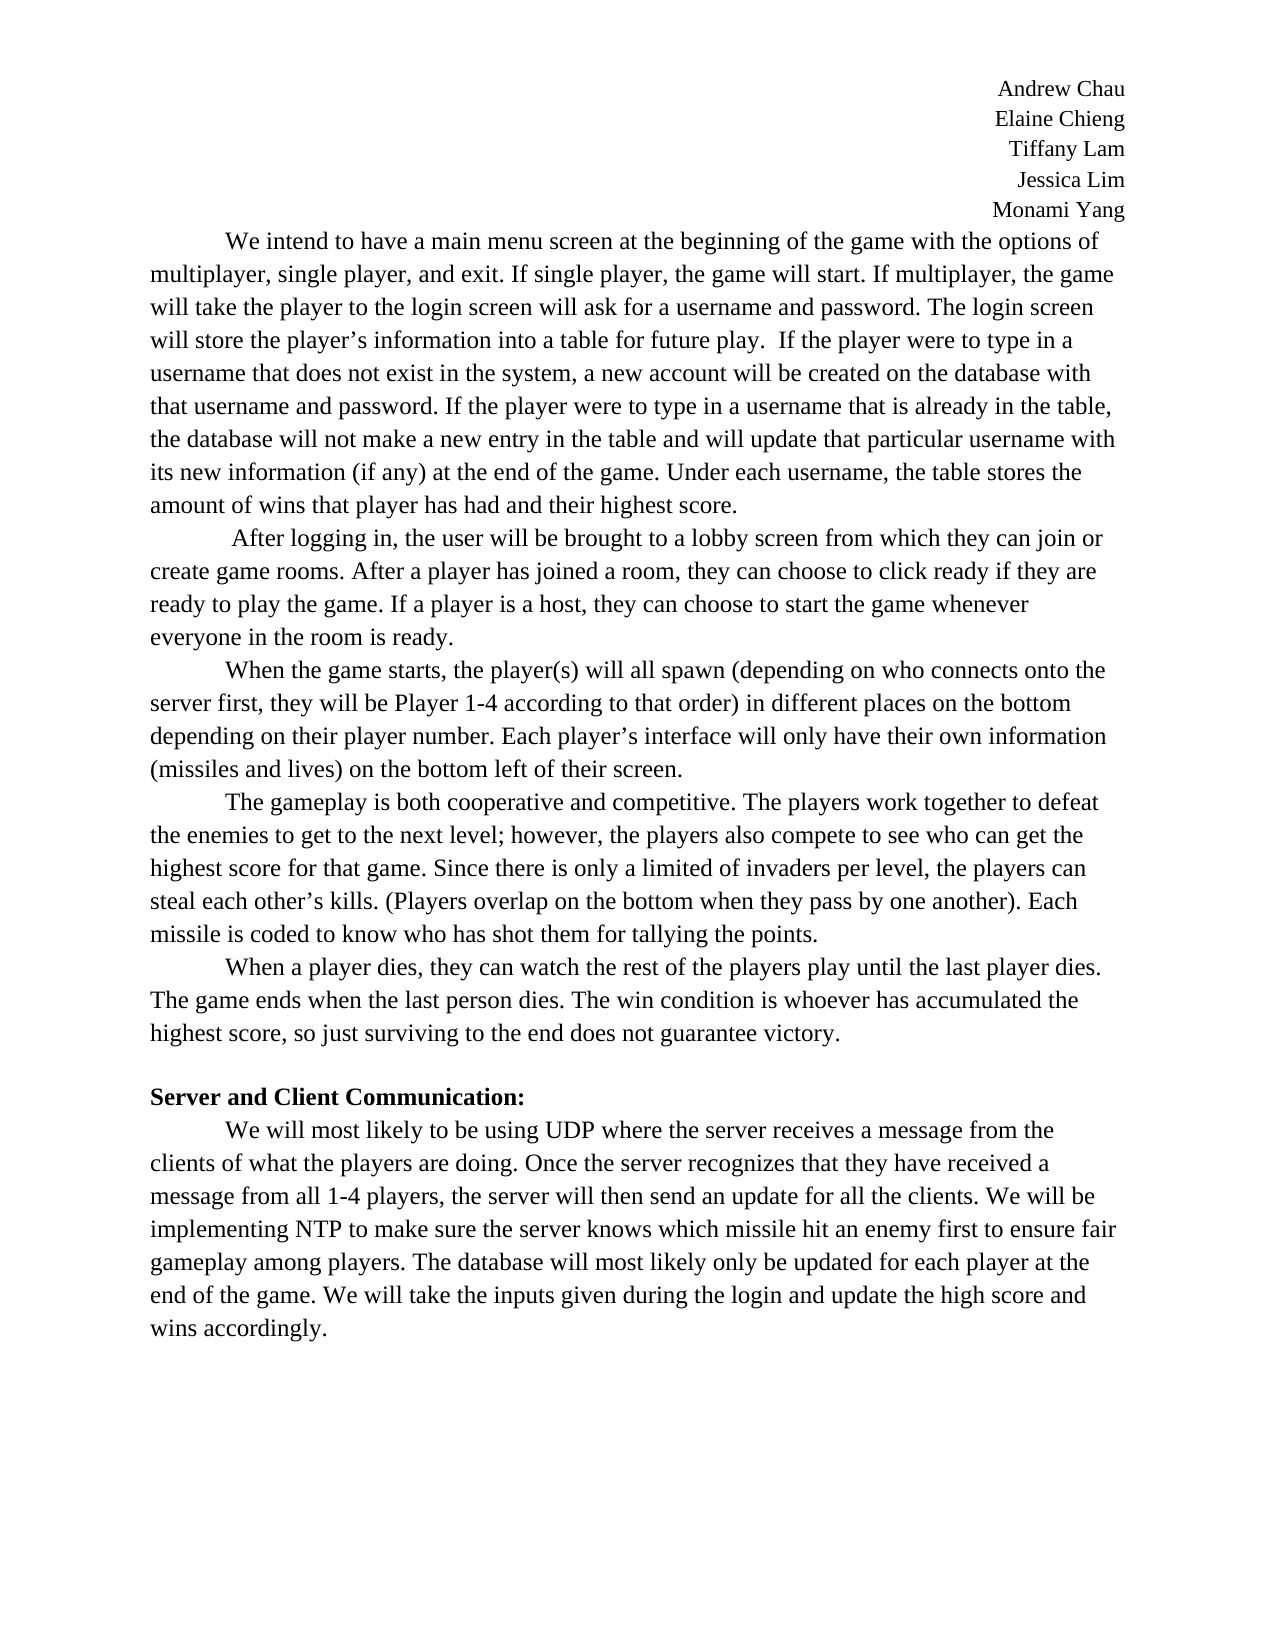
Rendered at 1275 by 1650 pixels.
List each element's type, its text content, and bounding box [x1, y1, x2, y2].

text When the game starts, the player(s) will all spawn (depending on who connects onto the server first, they will be Player 1-4 according to that order) in different places on the bottom depending on their player number. Each player’s interface will only have their own information (missiles and lives) on the bottom left of their screen. [150, 655, 1125, 783]
text We will most likely to be using UDP where the server receives a message from the clients of what the players are doing. Once the server recognizes that they have received a message from all 1-4 players, the server will then send an update for all the clients. We will be implementing NTP to make sure the server knows which missile hit an enemy first to ensure fair gameplay among players. The database will most likely only be updated for each player at the end of the game. We will take the inputs given during the login and update the high score and wins accordingly. [150, 1115, 1125, 1342]
text We intend to have a main menu screen at the beginning of the game with the options of multiplayer, single player, and exit. If single player, the game will start. If multiplayer, the game will take the player to the login screen will ask for a username and password. The login screen will store the player’s information into a table for future play. If the player were to type in a username that does not exist in the system, a new account will be created on the database with that username and password. If the player were to type in a username that is already in the table, the database will not make a new entry in the table and will update that particular username with its new information (if any) at the end of the game. Under each username, the table stores the amount of wins that player has had and their highest score. [150, 226, 1125, 519]
text After logging in, the user will be brought to a lobby screen from which they can join or create game rooms. After a player has joined a room, they can choose to click ready if they are ready to play the game. If a player is a host, they can choose to start the game whenever everyone in the room is ready. [150, 523, 1125, 651]
text The gameplay is both cooperative and competitive. The players work together to defeat the enemies to get to the next level; however, the players also compete to see who can get the highest score for that game. Since there is only a limited of invaders per level, the players can steal each other’s kills. (Players overlap on the bottom when they pass by one another). Each missile is coded to know who has shot them for tallying the points. [150, 787, 1125, 948]
text When a player dies, they can watch the rest of the players play until the last player dies. The game ends when the last person dies. The win condition is whoever has accumulated the highest score, so just surviving to the end does not guarantee victory. [150, 952, 1125, 1047]
text Server and Client Communication: [150, 1082, 1125, 1111]
